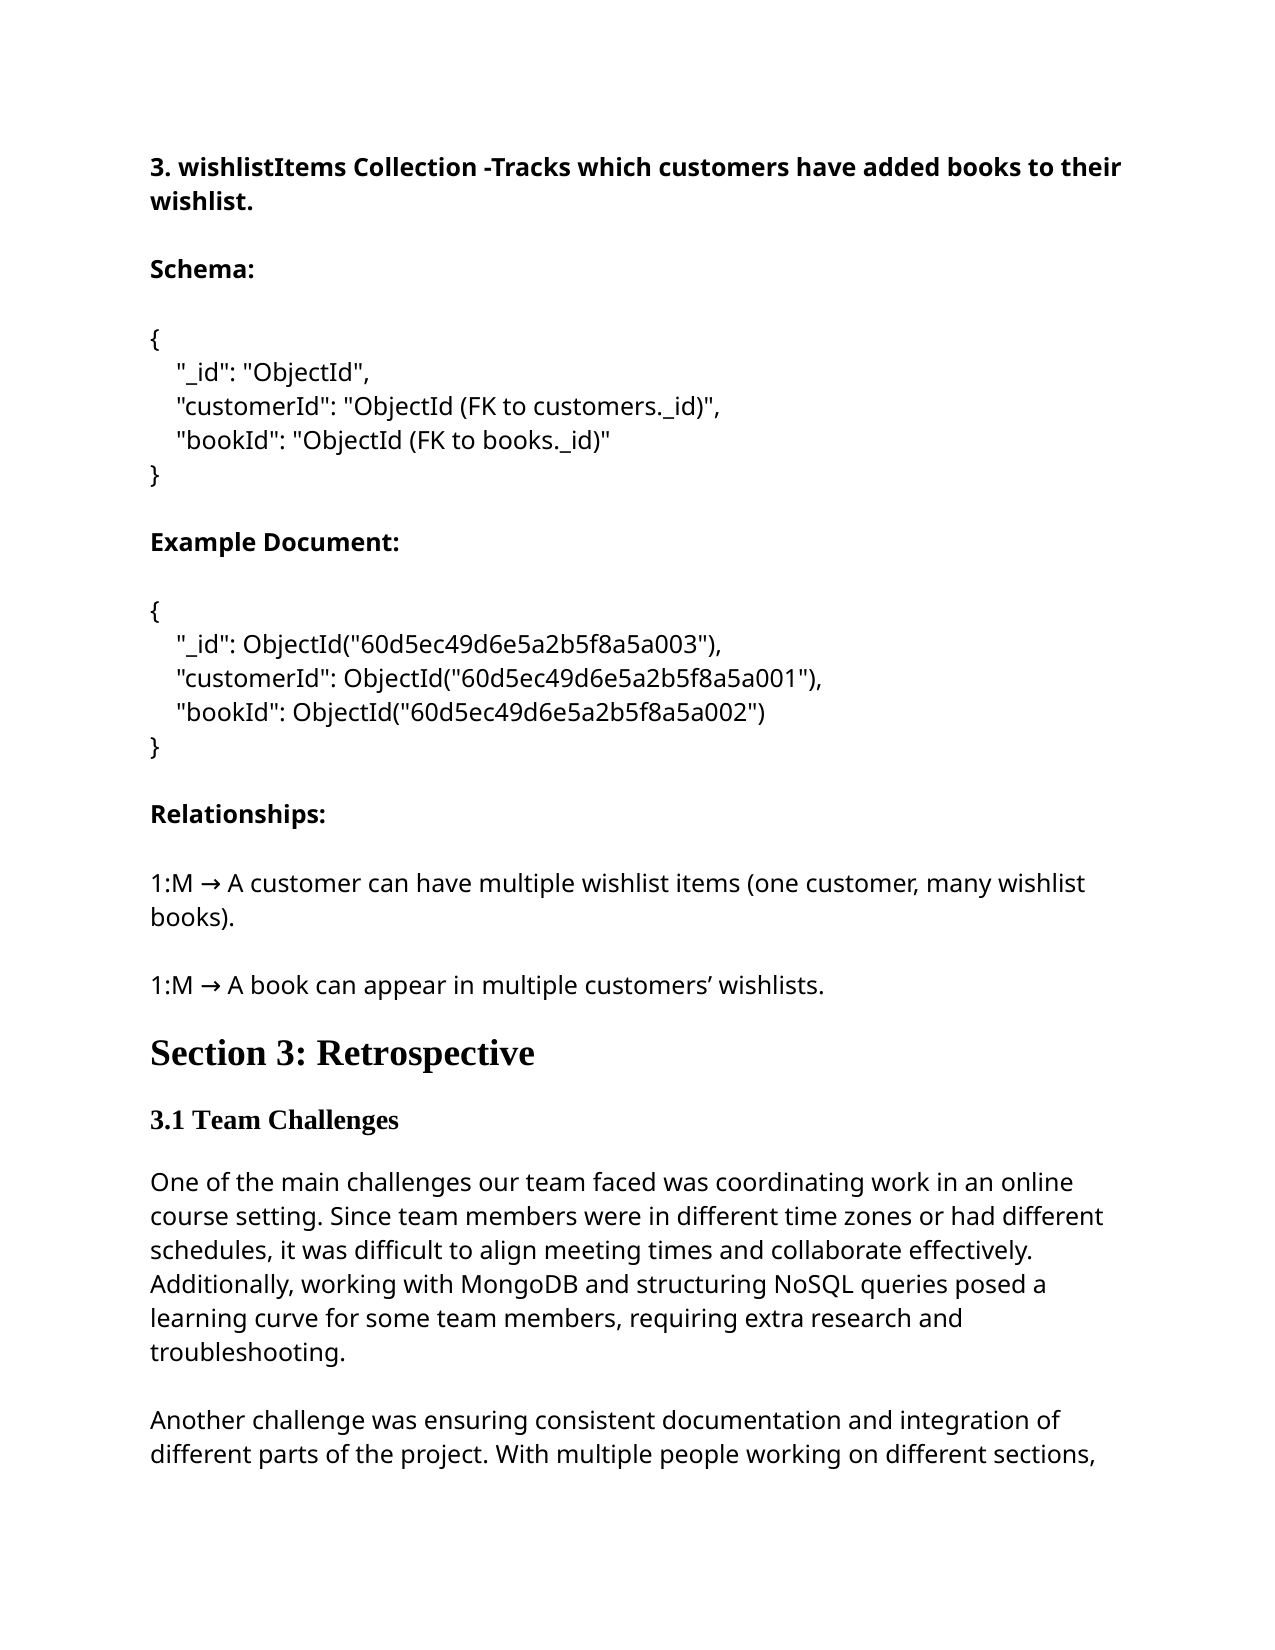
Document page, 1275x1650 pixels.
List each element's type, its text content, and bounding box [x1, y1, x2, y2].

text Schema: [150, 252, 1125, 286]
text Relationships: [150, 797, 1125, 831]
text One of the main challenges our team faced was coordinating work in an online course setting. Since team members were in different time zones or had different schedules, it was difficult to align meeting times and collaborate effectively. Additionally, working with MongoDB and structuring NoSQL queries posed a learning curve for some team members, requiring extra research and troubleshooting. [150, 1164, 1125, 1369]
text { [150, 593, 1125, 627]
text 1:M → A customer can have multiple wishlist items (one customer, many wishlist books). [150, 865, 1125, 933]
text Example Document: [150, 525, 1125, 559]
text "bookId": "ObjectId (FK to books._id)" [150, 422, 1125, 457]
text 3.1 Team Challenges [150, 1103, 1125, 1135]
text "_id": "ObjectId", [150, 354, 1125, 388]
text 3. wishlistItems Collection -Tracks which customers have added books to their wishlist. [150, 150, 1125, 218]
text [150, 1403, 1125, 1471]
text { [150, 320, 1125, 354]
text "bookId": ObjectId("60d5ec49d6e5a2b5f8a5a002") [150, 695, 1125, 729]
text "_id": ObjectId("60d5ec49d6e5a2b5f8a5a003"), [150, 627, 1125, 661]
text "customerId": ObjectId("60d5ec49d6e5a2b5f8a5a001"), [150, 661, 1125, 695]
text 1:M → A book can appear in multiple customers’ wishlists. [150, 967, 1125, 1002]
text Section 3: Retrospective [150, 1031, 1125, 1074]
text } [150, 457, 1125, 491]
text } [150, 729, 1125, 763]
text "customerId": "ObjectId (FK to customers._id)", [150, 388, 1125, 422]
